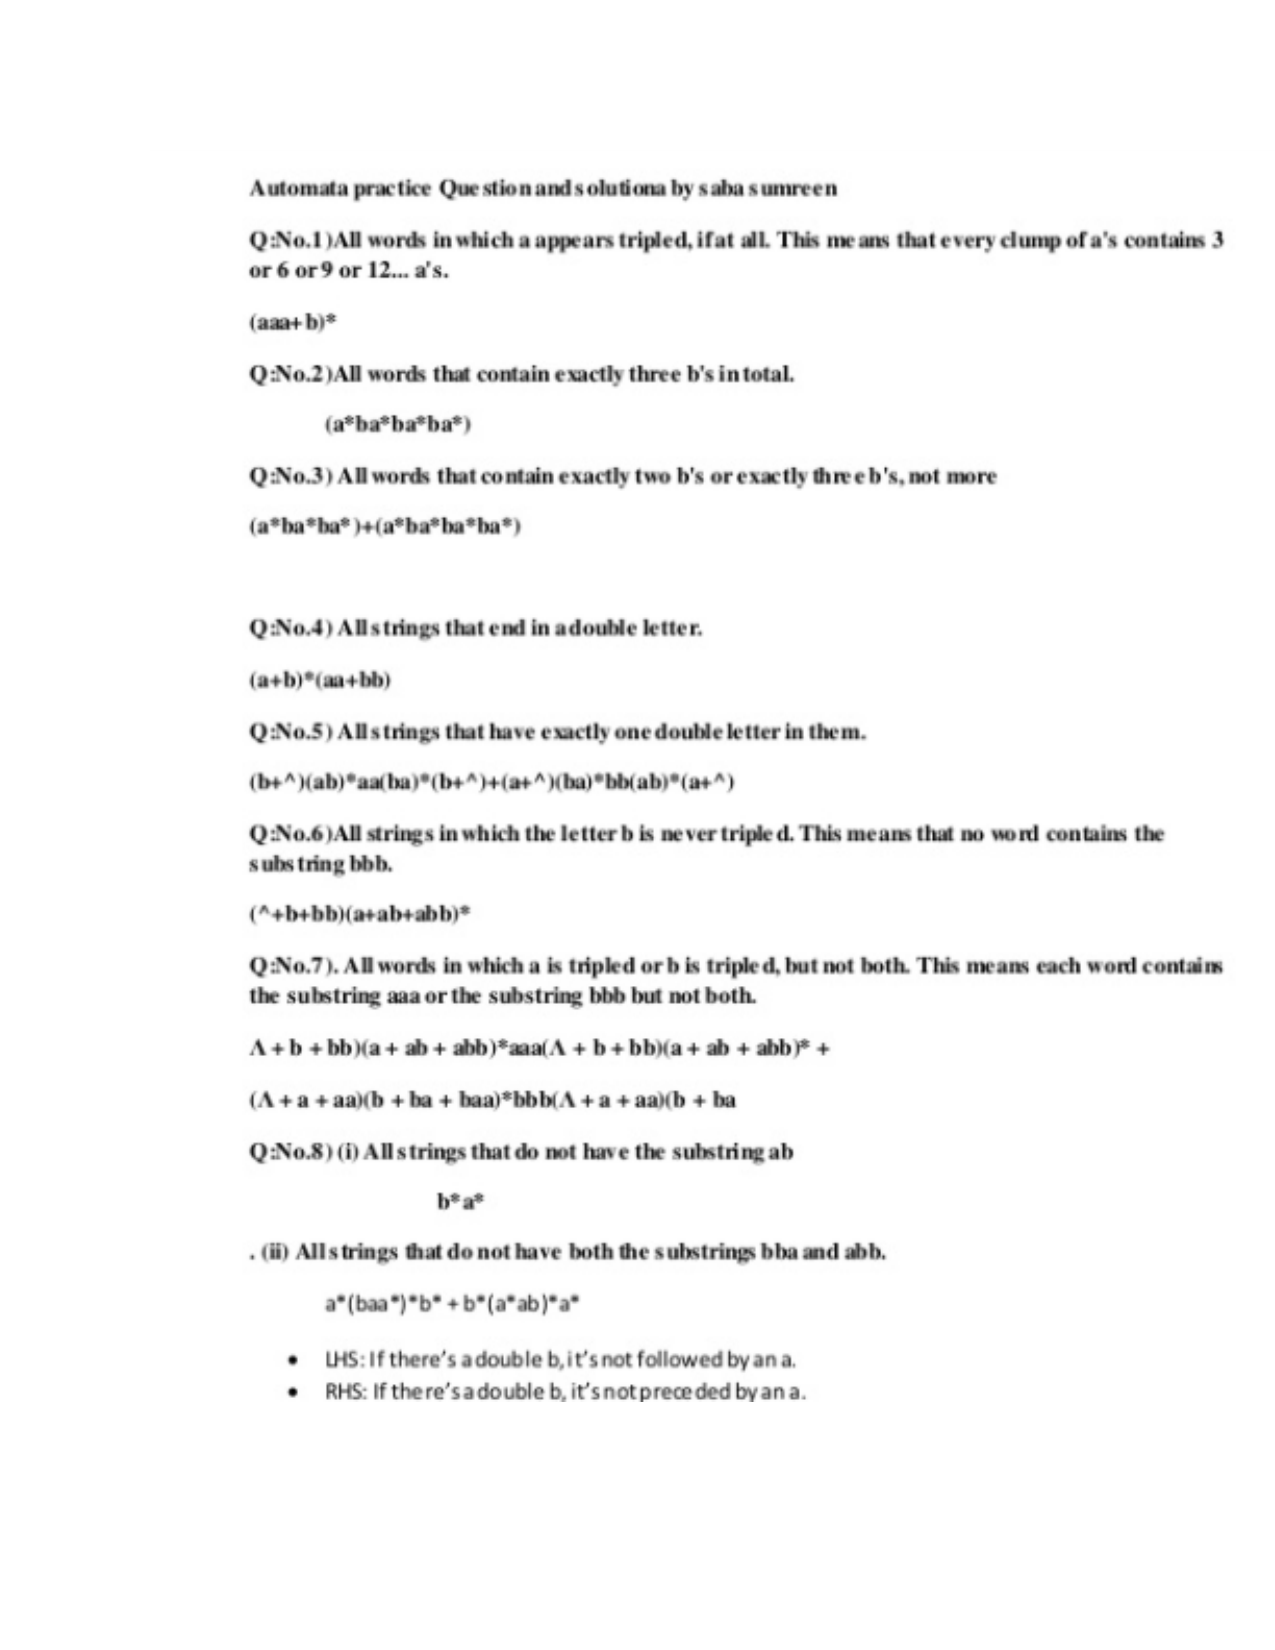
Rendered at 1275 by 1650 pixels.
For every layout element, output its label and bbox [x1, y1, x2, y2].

picture [150, 150, 1275, 1402]
